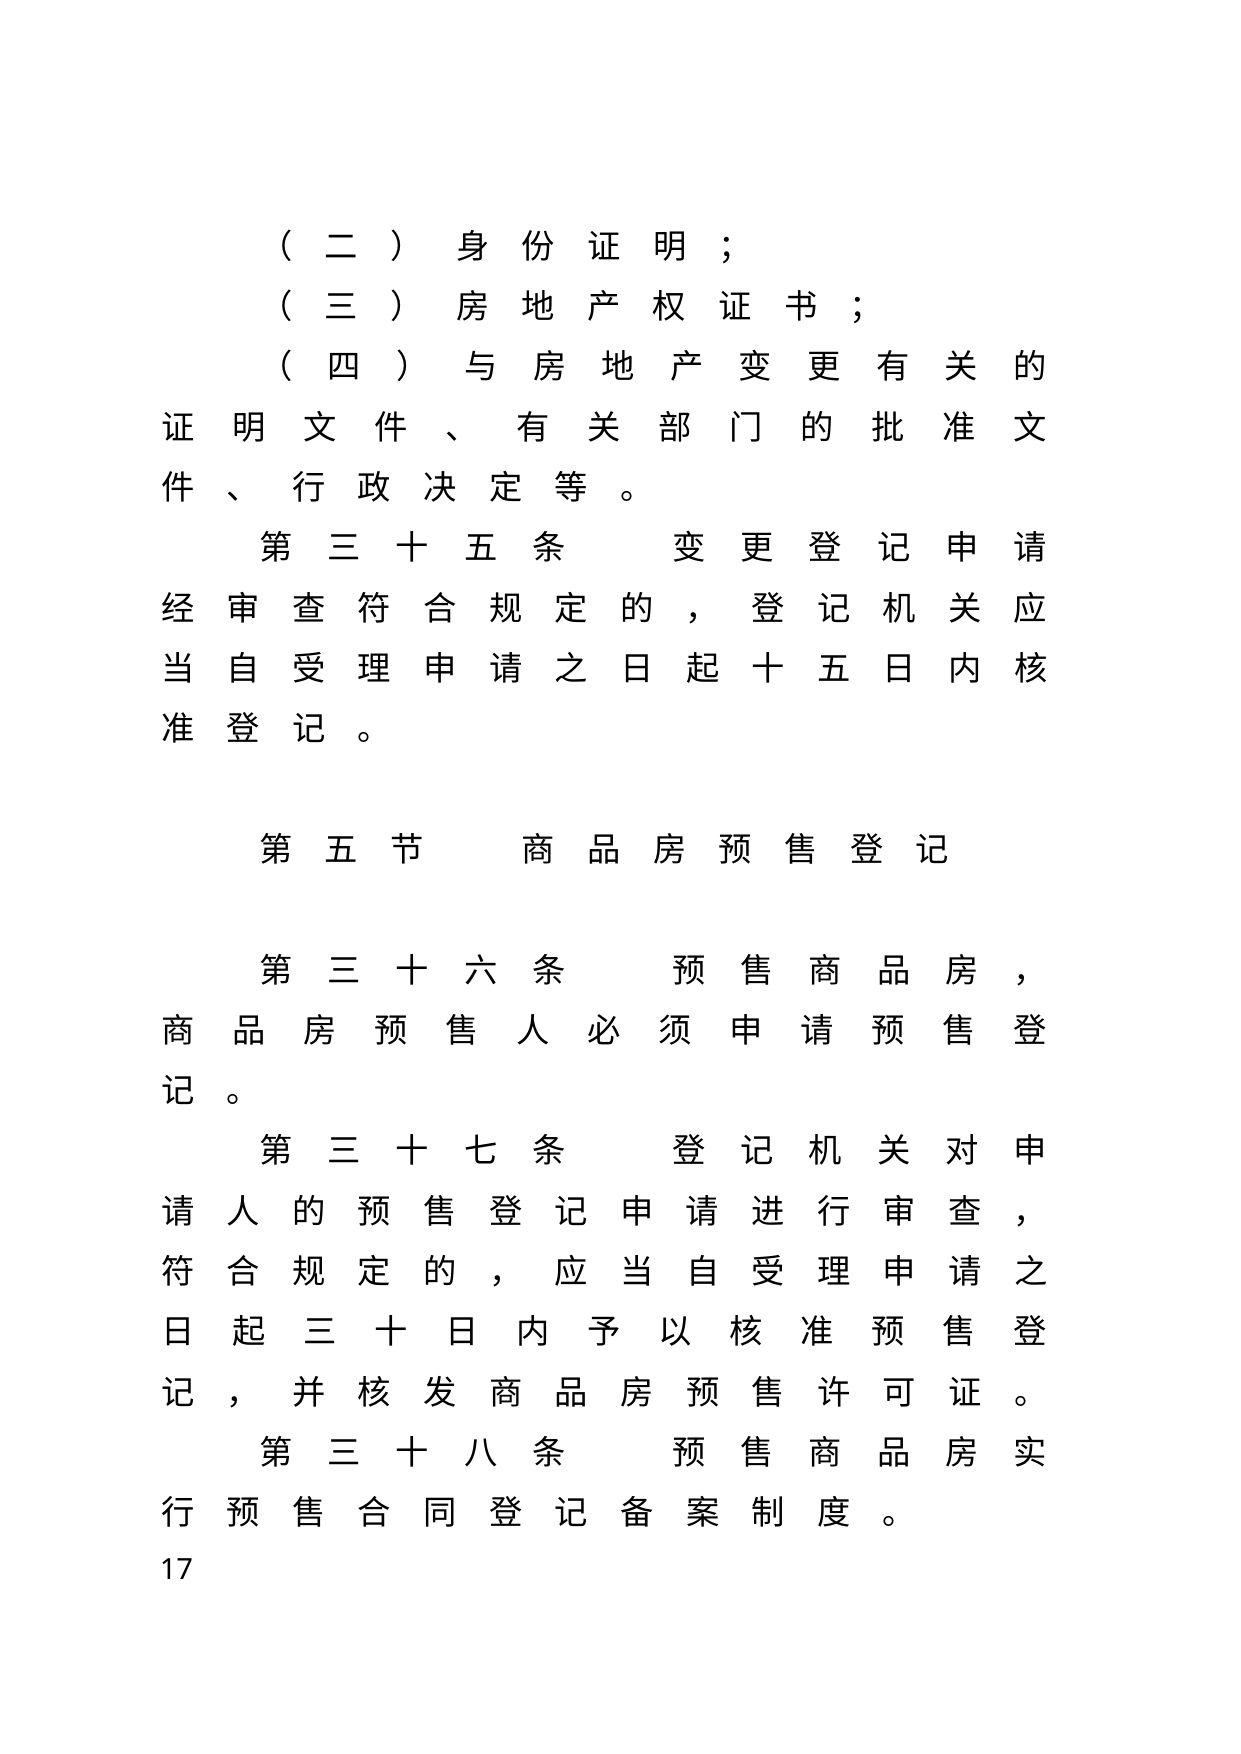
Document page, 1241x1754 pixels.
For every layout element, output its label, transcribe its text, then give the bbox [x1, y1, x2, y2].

text （四）与房地产变更有关的证明文件、有关部门的批准文件、行政决定等。 [161, 334, 1079, 515]
list 商品房预售登记 [161, 817, 1079, 877]
text 第三十七条 登记机关对申请人的预售登记申请进行审查，符合规定的，应当自受理申请之日起三十日内予以核准预售登记，并核发商品房预售许可证。 [161, 1118, 1079, 1420]
text （三）房地产权证书； [161, 274, 1079, 334]
text （二）身份证明； [161, 213, 1079, 274]
text 第三十八条 预售商品房实行预售合同登记备案制度。 [161, 1420, 1079, 1540]
text 第三十六条 预售商品房，商品房预售人必须申请预售登记。 [161, 937, 1079, 1118]
text 第三十五条 变更登记申请经审查符合规定的，登记机关应当自受理申请之日起十五日内核准登记。 [161, 515, 1079, 756]
